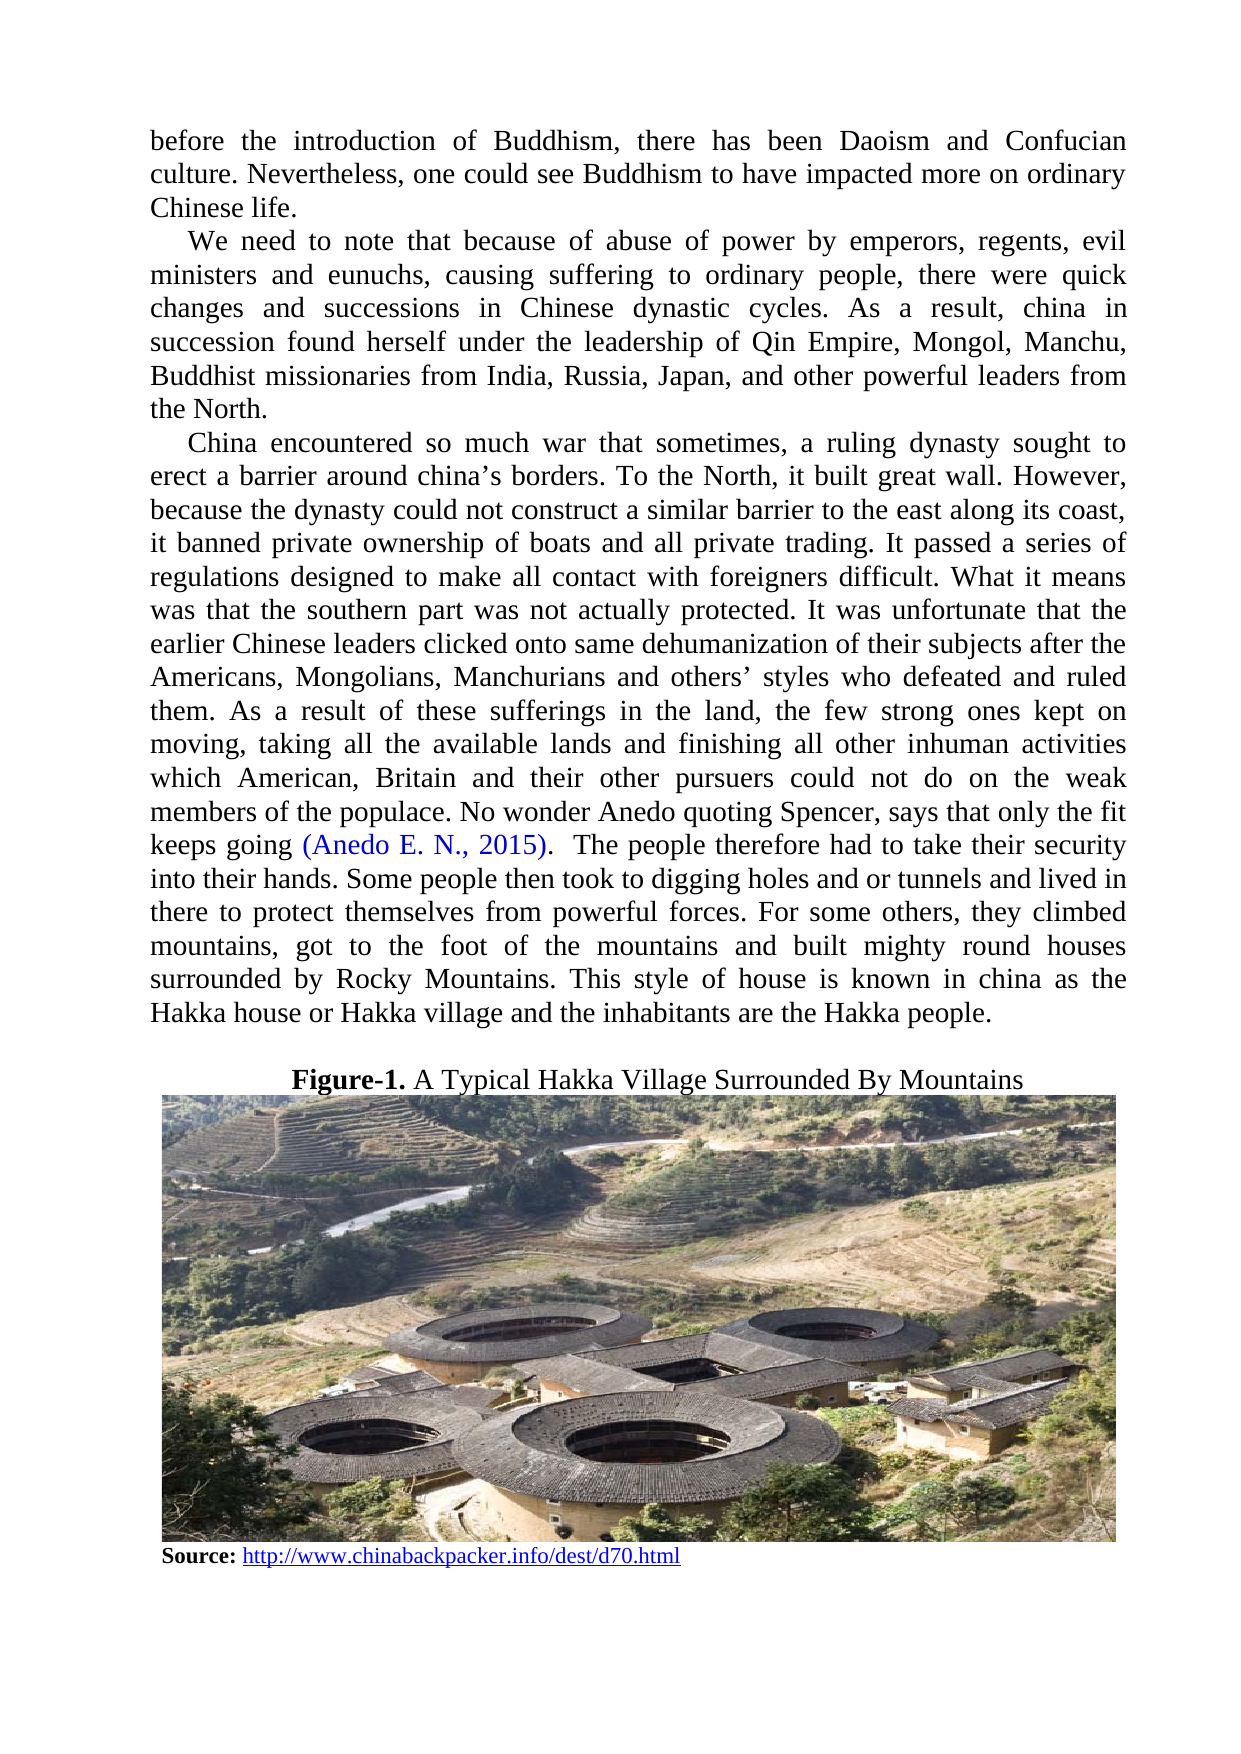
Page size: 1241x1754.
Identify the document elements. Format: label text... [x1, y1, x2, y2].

text Figure-1. A Typical Hakka Village Surrounded By Mountains [150, 1062, 1128, 1096]
text We need to note that because of abuse of power by emperors, regents, evil ministers and eunuchs, causing suffering to ordinary people, there were quick changes and successions in Chinese dynastic cycles. As a result, china in succession found herself under the leadership of Qin Empire, Mongol, Manchu, Buddhist missionaries from India, Russia, Japan, and other powerful leaders from the North. [150, 223, 1128, 425]
text China encountered so much war that sometimes, a ruling dynasty sought to erect a barrier around china’s borders. To the North, it built great wall. However, because the dynasty could not construct a similar barrier to the east along its coast, it banned private ownership of boats and all private trading. It passed a series of regulations designed to make all contact with foreigners difficult. What it means was that the southern part was not actually protected. It was unfortunate that the earlier Chinese leaders clicked onto same dehumanization of their subjects after the Americans, Mongolians, Manchurians and others’ styles who defeated and ruled them. As a result of these sufferings in the land, the few strong ones kept on moving, taking all the available lands and finishing all other inhuman activities which American, Britain and their other pursuers could not do on the weak members of the populace. No wonder Anedo quoting Spencer, says that only the fit keeps going (Anedo E. N., 2015). The people therefore had to take their security into their hands. Some people then took to digging holes and or tunnels and lived in there to protect themselves from powerful forces. For some others, they climbed mountains, got to the foot of the mountains and built mighty round houses surrounded by Rocky Mountains. This style of house is known in china as the Hakka house or Hakka village and the inhabitants are the Hakka people. [150, 425, 1128, 1028]
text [150, 123, 1128, 223]
picture [161, 1095, 1116, 1542]
text Source: http://www.chinabackpacker.info/dest/d70.html [150, 1542, 1128, 1568]
